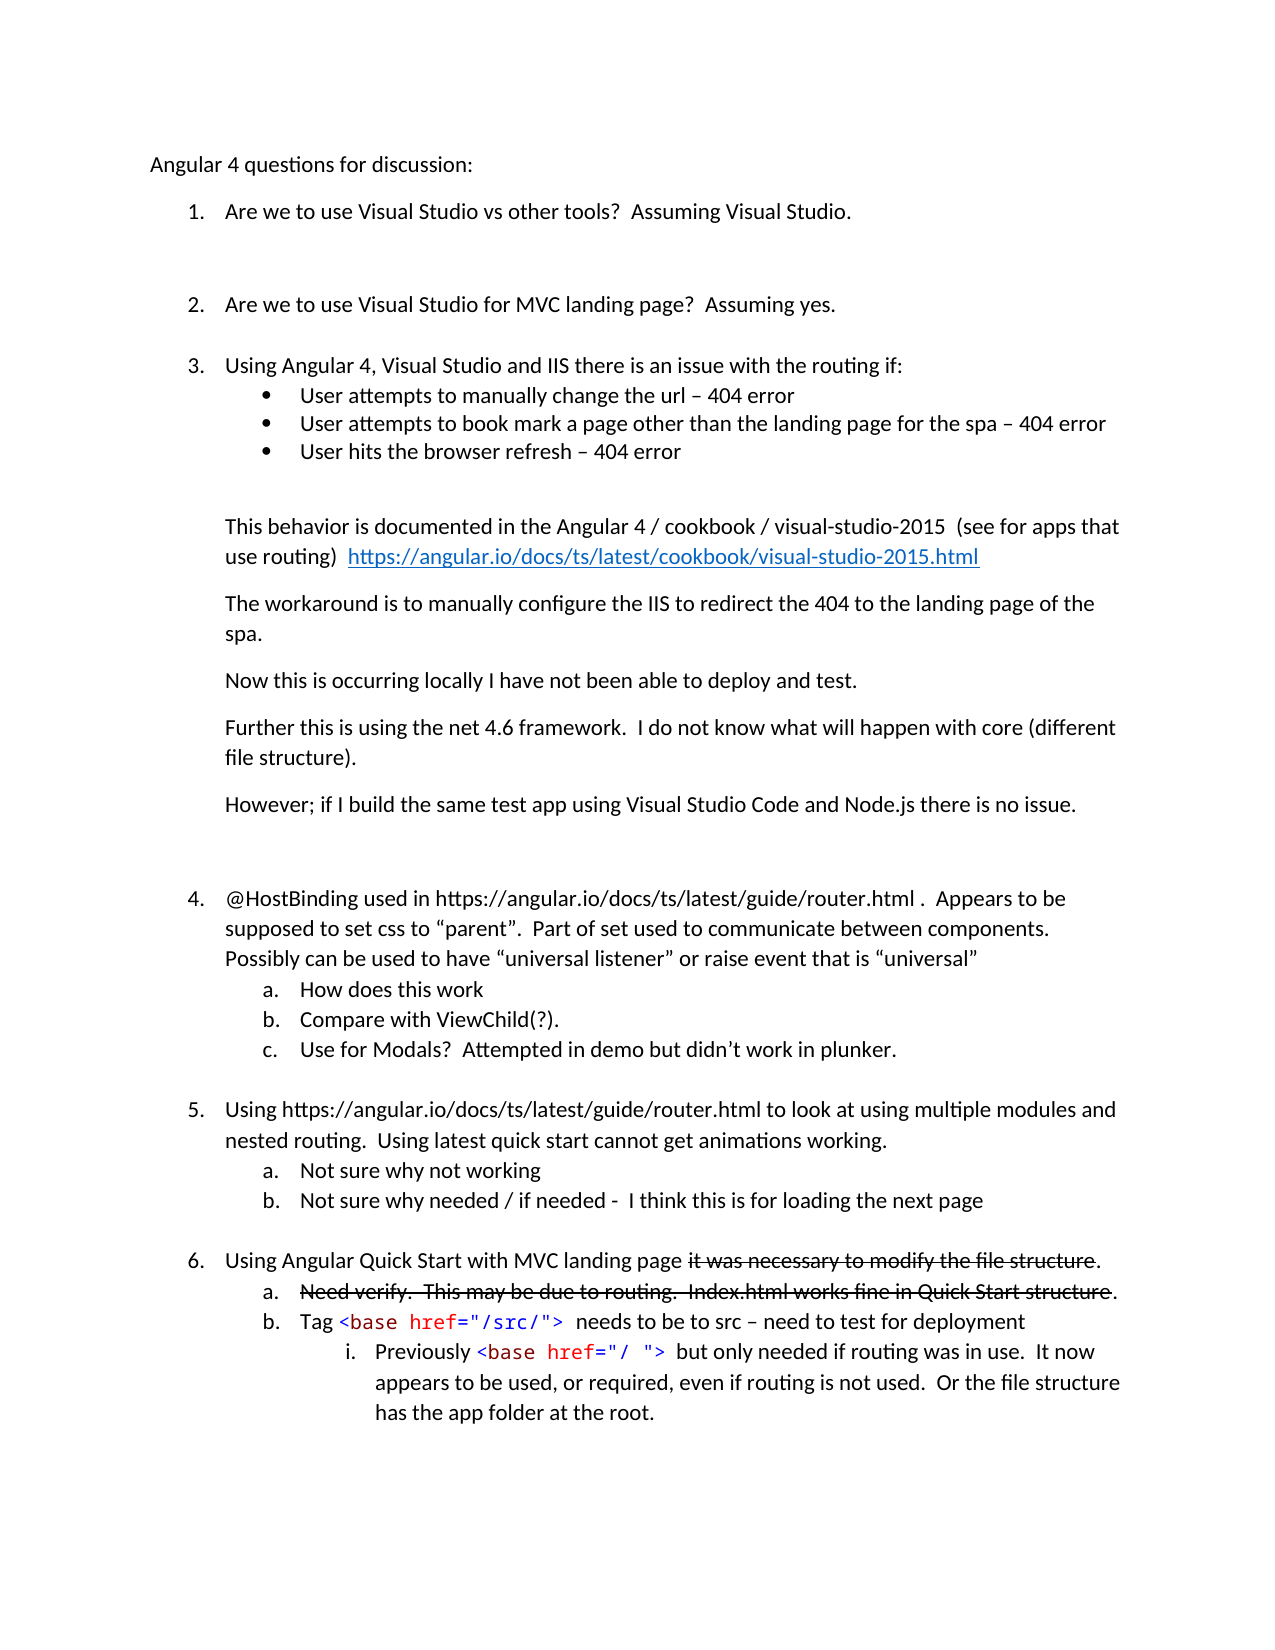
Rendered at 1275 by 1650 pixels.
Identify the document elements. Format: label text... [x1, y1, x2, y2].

list User attempts to book mark a page other than the landing page for the spa – 404 error [262, 409, 1125, 437]
list Use for Modals? Attempted in demo but didn’t work in plunker. [262, 1035, 1125, 1063]
list How does this work [262, 975, 1125, 1003]
list Compare with ViewChild(?). [262, 1005, 1125, 1033]
list Need verify. This may be due to routing. Index.html works fine in Quick Start structure. [262, 1277, 1125, 1305]
list Previously <base href="/ "> but only needed if routing was in use. It now appears to be used, or required, even if routing is not used. Or the file structure has the app folder at the root. [356, 1337, 1125, 1426]
list User hits the browser refresh – 404 error [262, 437, 1125, 465]
list Are we to use Visual Studio vs other tools? Assuming Visual Studio. [187, 197, 1125, 225]
text Further this is using the net 4.6 framework. I do not know what will happen with core (different file structure). [225, 713, 1125, 771]
list Not sure why needed / if needed - I think this is for loading the next page [262, 1186, 1125, 1214]
list Tag <base href="/src/"> needs to be to src – need to test for deployment [262, 1307, 1125, 1335]
list @HostBinding used in https://angular.io/docs/ts/latest/guide/router.html . Appears to be supposed to set css to “parent”. Part of set used to communicate between components. Possibly can be used to have “universal listener” or raise event that is “universal” [187, 884, 1125, 972]
list Not sure why not working [262, 1156, 1125, 1184]
text Now this is occurring locally I have not been able to deploy and test. [225, 666, 1125, 694]
text However; if I build the same test app using Visual Studio Code and Node.js there is no issue. [225, 790, 1125, 818]
text This behavior is documented in the Angular 4 / cookbook / visual-studio-2015 (see for apps that use routing) https://angular.io/docs/ts/latest/cookbook/visual-studio-2015.html [225, 512, 1125, 570]
text Angular 4 questions for discussion: [150, 150, 1125, 178]
list Using Angular Quick Start with MVC landing page it was necessary to modify the file structure. [187, 1247, 1125, 1274]
list Are we to use Visual Studio for MVC landing page? Assuming yes. [187, 291, 1125, 319]
list Using https://angular.io/docs/ts/latest/guide/router.html to look at using multiple modules and nested routing. Using latest quick start cannot get animations working. [187, 1096, 1125, 1154]
list Using Angular 4, Visual Studio and IIS there is an issue with the routing if: [187, 351, 1125, 379]
list User attempts to manually change the url – 404 error [262, 381, 1125, 409]
text The workaround is to manually configure the IIS to redirect the 404 to the landing page of the spa. [225, 589, 1125, 647]
